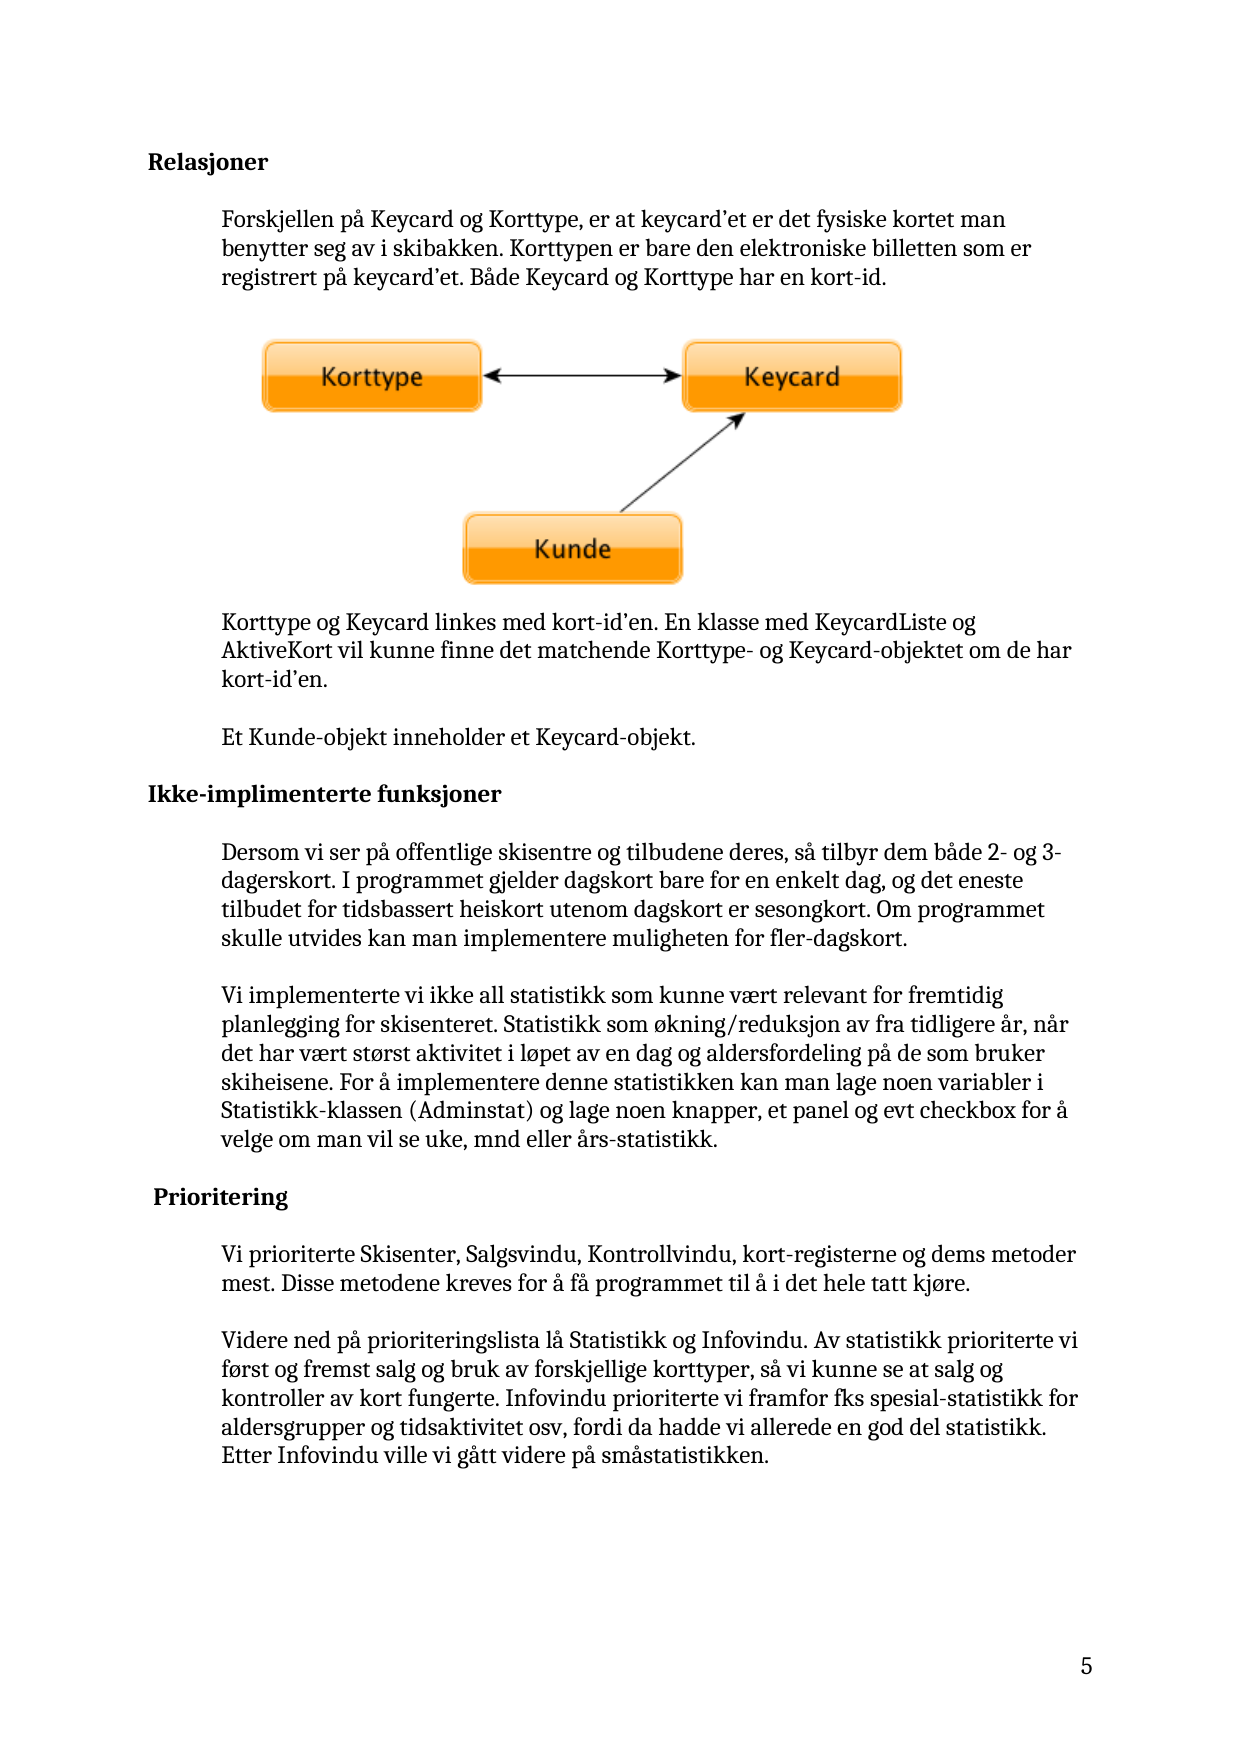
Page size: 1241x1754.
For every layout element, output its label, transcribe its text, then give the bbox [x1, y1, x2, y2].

picture [231, 291, 942, 608]
text Vi implementerte vi ikke all statistikk som kunne vært relevant for fremtidig planlegging for skisenteret. Statistikk som økning/reduksjon av fra tidligere år, når det har vært størst aktivitet i løpet av en dag og aldersfordeling på de som bruker skiheisene. For å implementere denne statistikken kan man lage noen variabler i Statistikk-klassen (Adminstat) og lage noen knapper, et panel og evt checkbox for å velge om man vil se uke, mnd eller års-statistikk. [221, 981, 1093, 1154]
text Relasjoner [148, 148, 1093, 176]
text Dersom vi ser på offentlige skisentre og tilbudene deres, så tilbyr dem både 2- og 3-dagerskort. I programmet gjelder dagskort bare for en enkelt dag, og det eneste tilbudet for tidsbassert heiskort utenom dagskort er sesongkort. Om programmet skulle utvides kan man implementere muligheten for fler-dagskort. [221, 838, 1093, 953]
text Videre ned på prioriteringslista lå Statistikk og Infovindu. Av statistikk prioriterte vi først og fremst salg og bruk av forskjellige korttyper, så vi kunne se at salg og kontroller av kort fungerte. Infovindu prioriterte vi framfor fks spesial-statistikk for aldersgrupper og tidsaktivitet osv, fordi da hadde vi allerede en god del statistikk. Etter Infovindu ville vi gått videre på småstatistikken. [221, 1326, 1093, 1470]
text Ikke-implimenterte funksjoner [148, 780, 1093, 809]
text Korttype og Keycard linkes med kort-id’en. En klasse med KeycardListe og AktiveKort vil kunne finne det matchende Korttype- og Keycard-objektet om de har kort-id’en. [221, 608, 1093, 694]
text Forskjellen på Keycard og Korttype, er at keycard’et er det fysiske kortet man benytter seg av i skibakken. Korttypen er bare den elektroniske billetten som er registrert på keycard’et. Både Keycard og Korttype har en kort-id. [221, 205, 1093, 291]
text Et Kunde-objekt inneholder et Keycard-objekt. [221, 723, 1093, 751]
text Vi prioriterte Skisenter, Salgsvindu, Kontrollvindu, kort-registerne og dems metoder mest. Disse metodene kreves for å få programmet til å i det hele tatt kjøre. [221, 1240, 1093, 1298]
text Prioritering [148, 1183, 1093, 1211]
